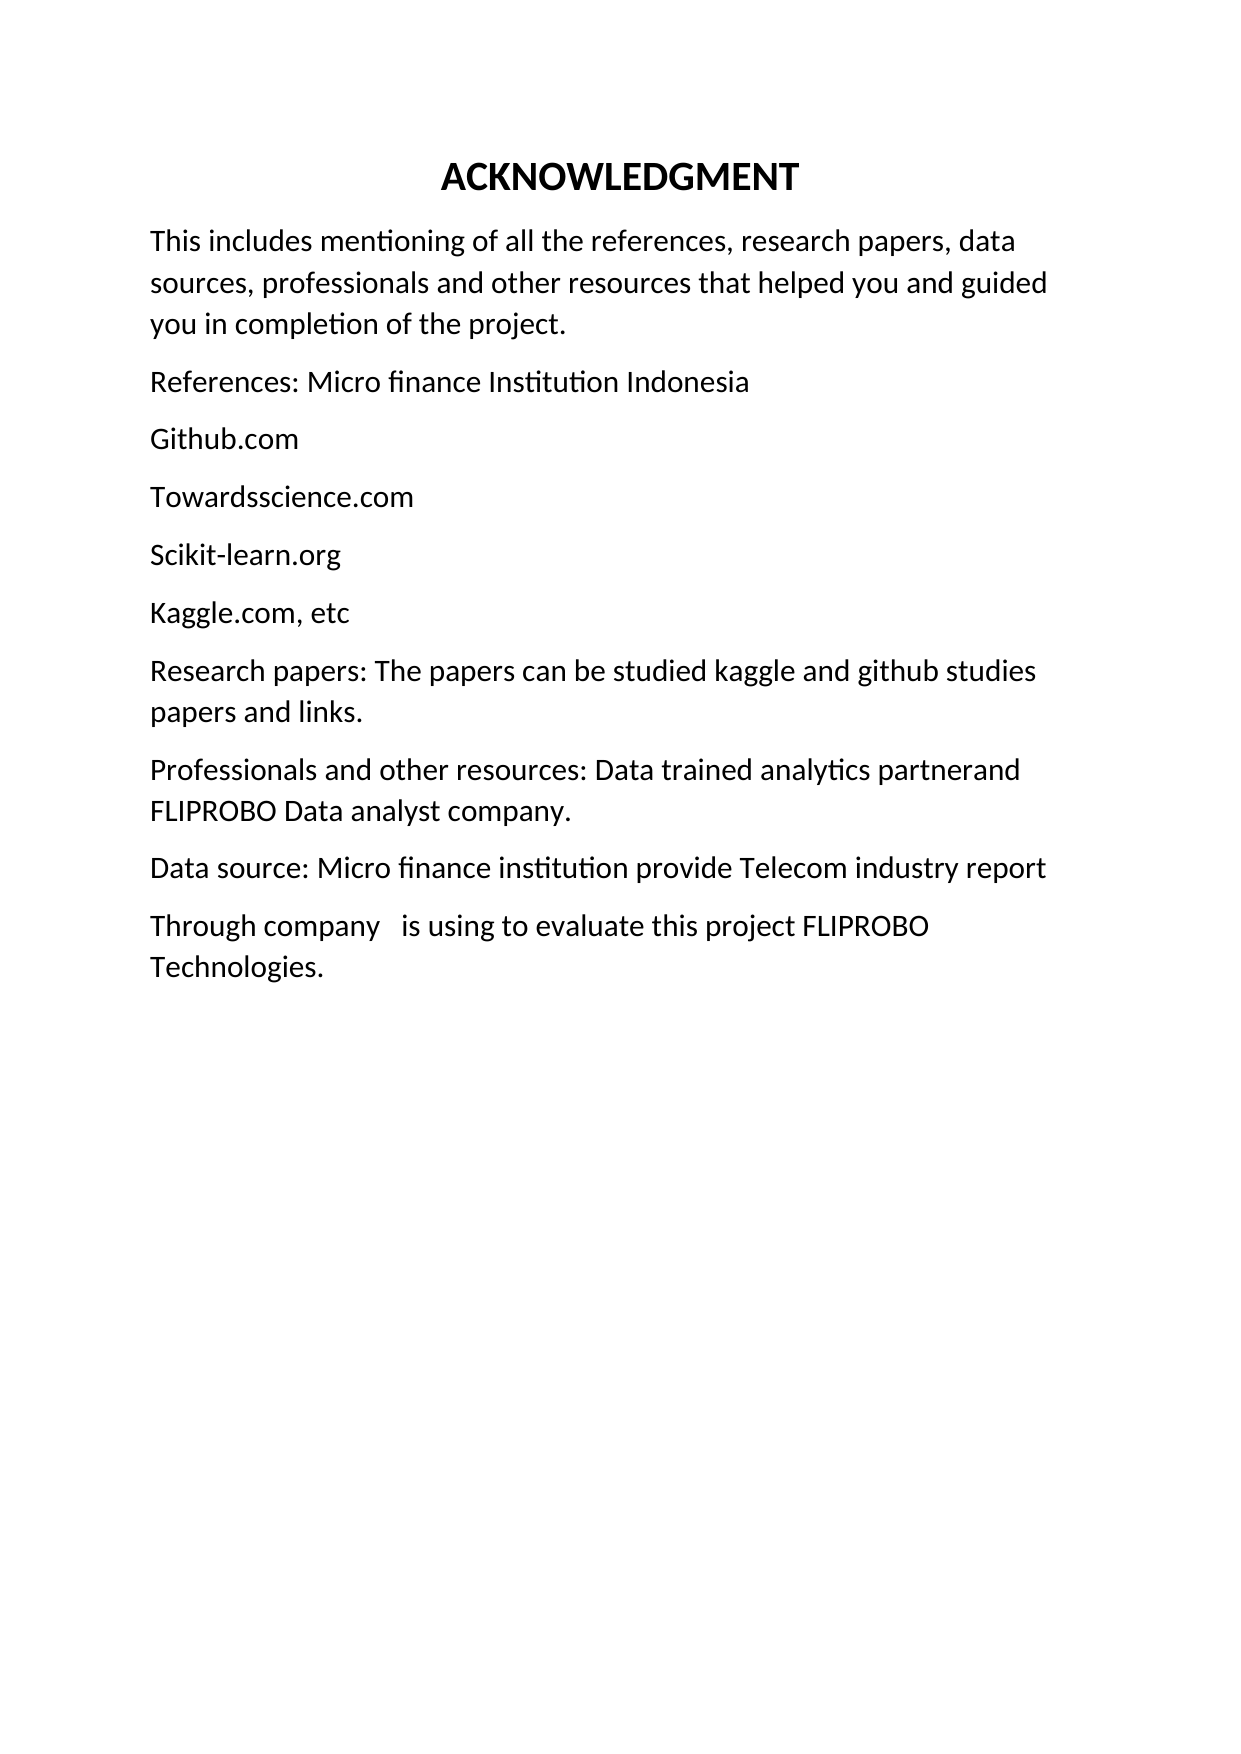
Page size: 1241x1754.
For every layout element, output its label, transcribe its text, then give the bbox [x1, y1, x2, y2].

text Github.com [150, 419, 1090, 458]
text This includes mentioning of all the references, research papers, data sources, professionals and other resources that helped you and guided you in completion of the project. [150, 222, 1090, 342]
text Professionals and other resources: Data trained analytics partnerand FLIPROBO Data analyst company. [150, 750, 1090, 829]
text Scikit-learn.org [150, 535, 1090, 573]
text Towardsscience.com [150, 477, 1090, 515]
text Kaggle.com, etc [150, 593, 1090, 631]
text Through company is using to evaluate this project FLIPROBO Technologies. [150, 906, 1090, 986]
text References: Micro finance Institution Indonesia [150, 362, 1090, 400]
text ACKNOWLEDGMENT [150, 150, 1090, 201]
text Research papers: The papers can be studied kaggle and github studies papers and links. [150, 651, 1090, 730]
text Data source: Micro finance institution provide Telecom industry report [150, 849, 1090, 887]
